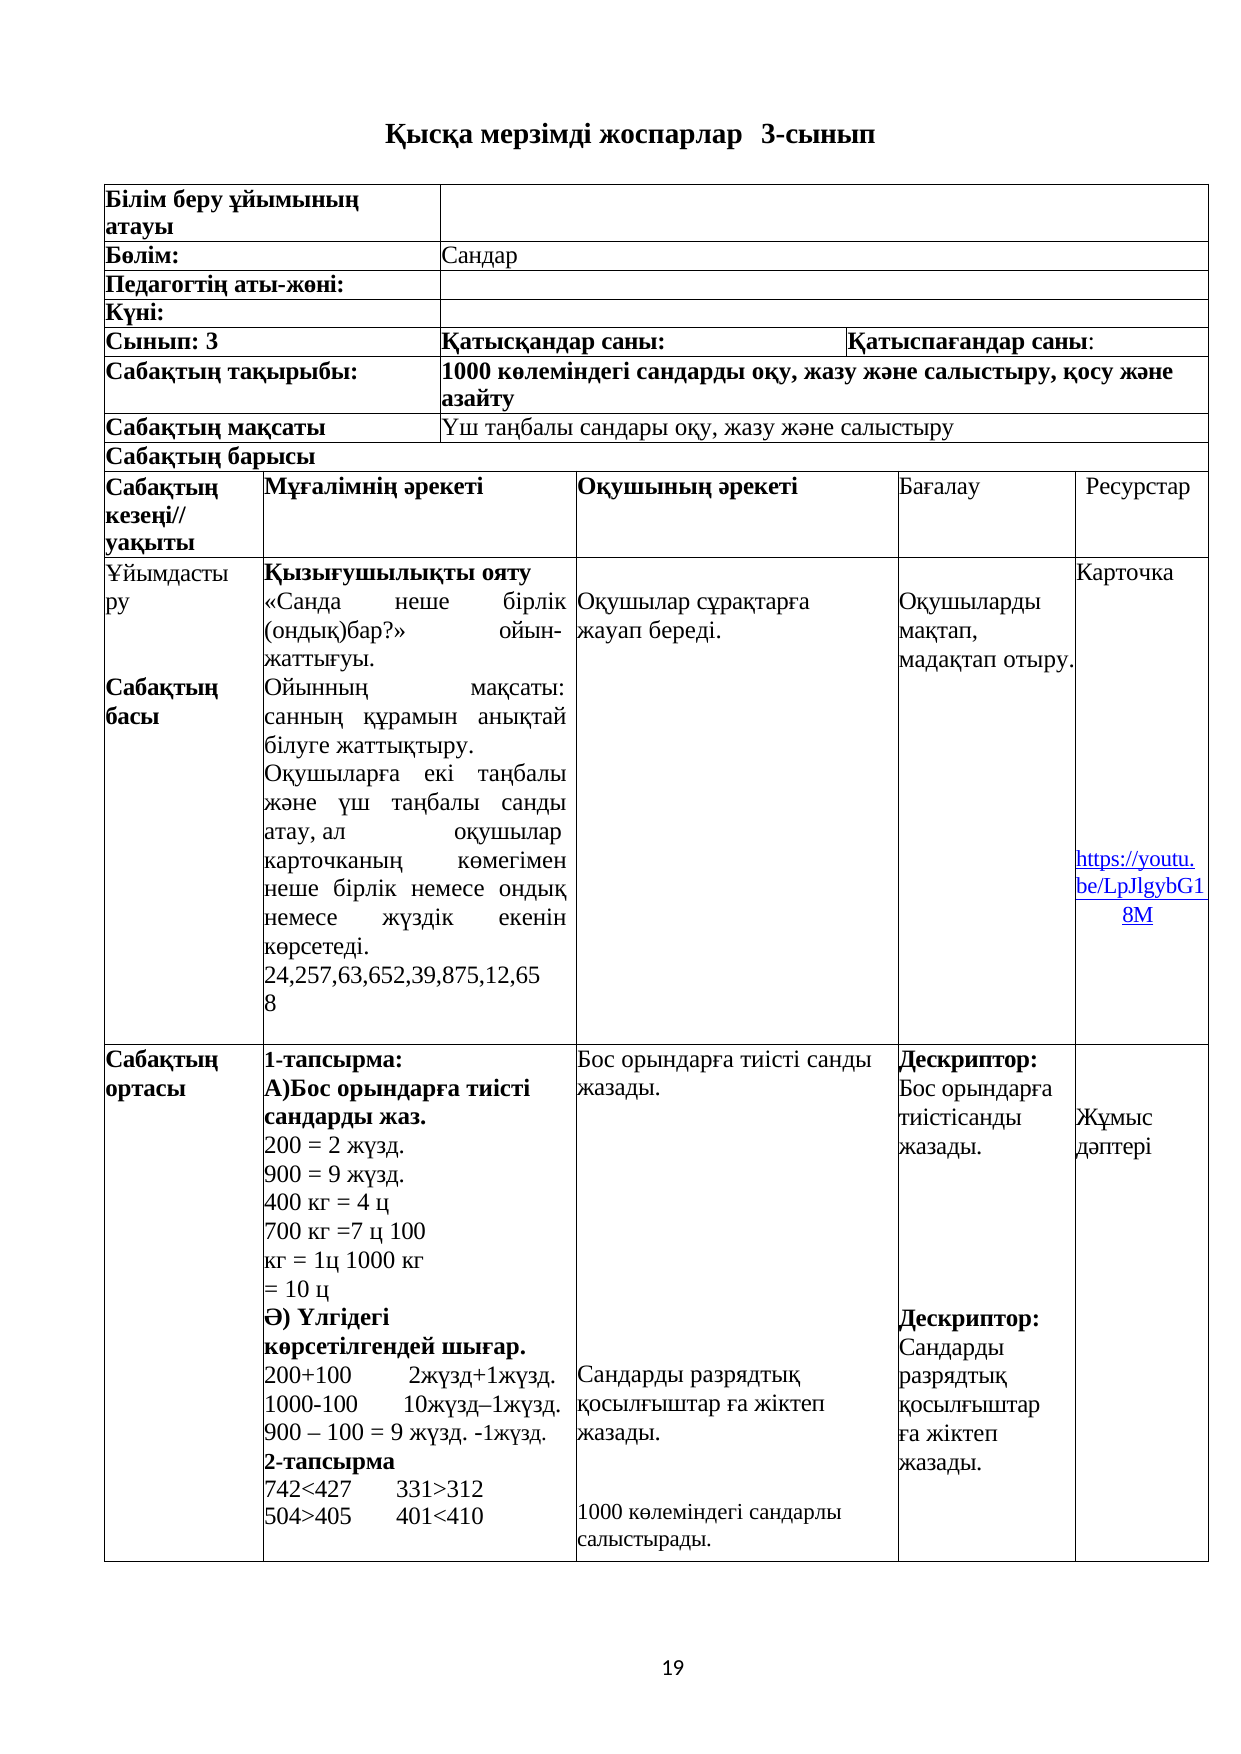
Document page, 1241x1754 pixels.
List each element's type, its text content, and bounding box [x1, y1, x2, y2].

table_cell Күні: [105, 300, 440, 327]
table_cell [441, 300, 1208, 327]
table_cell Педагогтің аты-жөні: [105, 271, 440, 298]
table_cell Үш таңбалы сандары оқу, жазу және салыстыру [441, 414, 1208, 442]
table_cell Сабақтың кезеңі// уақыты [105, 472, 263, 557]
table_cell Сандар [441, 242, 1208, 270]
table_cell Сынып: 3 [105, 328, 440, 356]
table_header Білім беру ұйымының атауы [105, 185, 440, 241]
table_cell Сабақтың барысы [105, 443, 1208, 471]
table_cell Сабақтың ортасы [105, 1045, 263, 1561]
table_cell Сабақтың тақырыбы: [105, 357, 440, 413]
table_cell Оқушының әрекеті [577, 472, 898, 557]
table_cell Қызығушылықты ояту «Санда неше бірлік (ондық)бар?» ойын- жаттығуы. Ойынның мақсаты: санның құрамын анықтай білуге жаттықтыру. Оқушыларға екі таңбалы және үш таңбалы санды атау, ал оқушылар карточканың көмегімен неше бірлік немесе ондық немесе жүздік екенін көрсетеді. 24,257,63,652,39,875,12,65 8 [264, 558, 576, 1043]
table_cell Ұйымдасты ру Сабақтың басы [105, 558, 263, 1043]
table_cell 1000 көлеміндегі сандарды оқу, жазу және салыстыру, қосу және азайту [441, 357, 1208, 413]
table_cell Мұғалімнің әрекеті [264, 472, 576, 557]
table_cell Бөлім: [105, 242, 440, 270]
table_cell Жұмыс дәптері [1076, 1045, 1208, 1561]
table_cell Дескриптор: Бос орындарға тиістісанды жазады. Дескриптор: Сандарды разрядтық қосылғыштар ға жіктеп жазады. [899, 1045, 1075, 1561]
table_cell Сабақтың мақсаты [105, 414, 440, 442]
table_cell Оқушылар сұрақтарға жауап береді. [577, 558, 898, 1043]
table_cell Бос орындарға тиісті санды жазады. Сандарды разрядтық қосылғыштар ға жіктеп жазады. 1000 көлеміндегі сандарлы салыстырады. [577, 1045, 898, 1561]
table_cell 1-тапсырма: А)Бос орындарға тиісті сандарды жаз. 200 = 2 жүзд. 900 = 9 жүзд. 400 кг = 4 ц 700 кг =7 ц 100 кг = 1ц 1000 кг = 10 ц Ә) Үлгідегі көрсетілгендей шығар. 200+100 2жүзд+1жүзд. 1000-100 10жүзд–1жүзд. 900 – 100 = 9 жүзд. -1жүзд. 2-тапсырма 742<427 331>312 504>405 401<410 [264, 1045, 576, 1561]
table_cell Оқушыларды мақтап, мадақтап отыру. [899, 558, 1075, 1043]
table_cell 8M [1076, 900, 1208, 1043]
table_cell Қатыспағандар саны: [847, 328, 1208, 356]
table_cell Қатысқандар саны: [441, 328, 846, 356]
table_header [441, 185, 1208, 241]
table_cell Карточка https://youtu. be/LpJlgybG1 [1076, 558, 1208, 899]
table_cell Бағалау [899, 472, 1075, 557]
table_cell Ресурстар [1076, 472, 1208, 557]
table_cell [441, 271, 1208, 298]
text Қысқа мерзімді жоспарлар 3-сынып [103, 116, 1157, 149]
